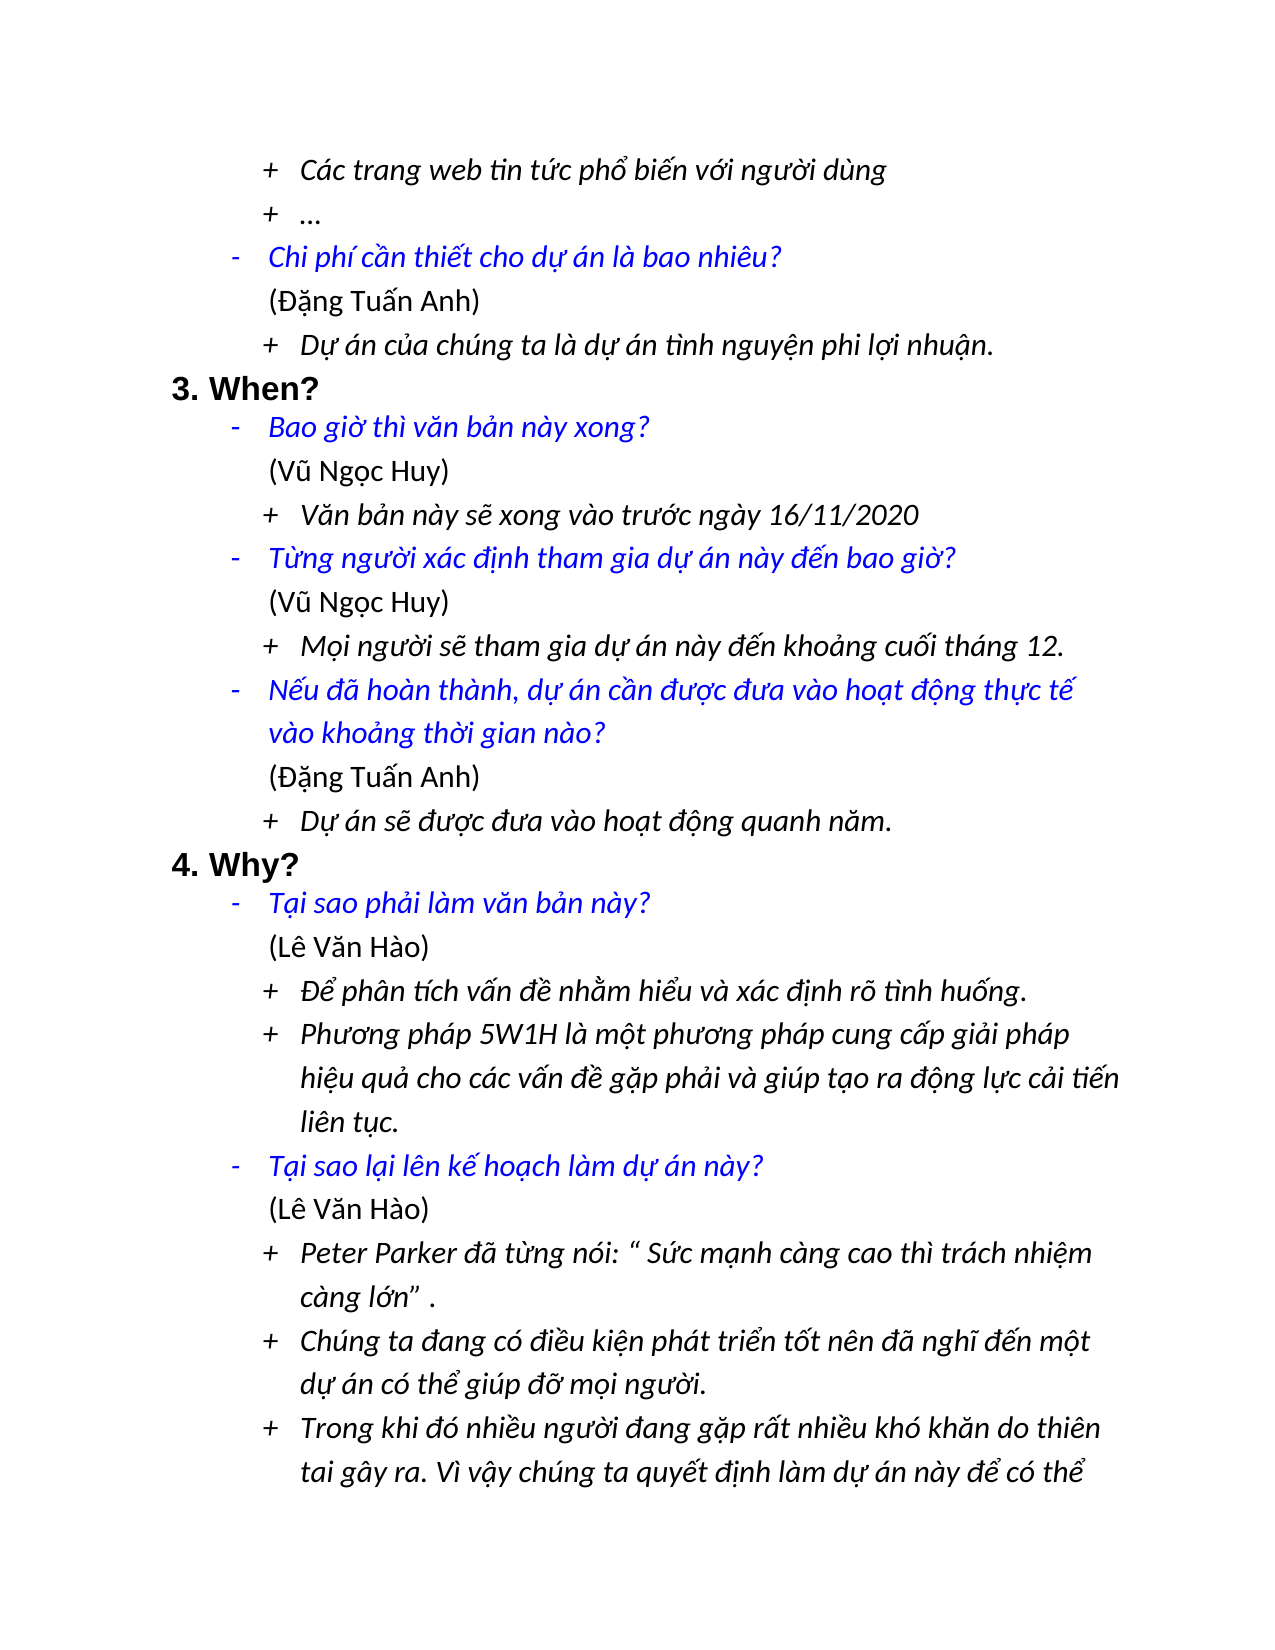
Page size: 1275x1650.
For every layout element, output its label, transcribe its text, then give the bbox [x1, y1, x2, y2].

list Để phân tích vấn đề nhằm hiểu và xác định rõ tình huống. [262, 971, 1125, 1009]
list Bao giờ thì văn bản này xong? [231, 407, 1125, 445]
text (Lê Văn Hào) [268, 927, 1125, 965]
subtitle Why? [171, 845, 1125, 883]
list Nếu đã hoàn thành, dự án cần được đưa vào hoạt động thực tế vào khoảng thời gian nào? [231, 670, 1125, 752]
list Phương pháp 5W1H là một phương pháp cung cấp giải pháp hiệu quả cho các vấn đề gặp phải và giúp tạo ra động lực cải tiến liên tục. [262, 1014, 1125, 1140]
list Văn bản này sẽ xong vào trước ngày 16/11/2020 [262, 495, 1125, 533]
list … [262, 194, 1125, 232]
list Tại sao lại lên kế hoạch làm dự án này? [231, 1146, 1125, 1184]
list Dự án sẽ được đưa vào hoạt động quanh năm. [262, 801, 1125, 839]
list Mọi người sẽ tham gia dự án này đến khoảng cuối tháng 12. [262, 626, 1125, 664]
text (Vũ Ngọc Huy) [268, 451, 1125, 489]
list Chi phí cần thiết cho dự án là bao nhiêu? [231, 237, 1125, 276]
text (Đặng Tuấn Anh) [268, 757, 1125, 795]
text (Lê Văn Hào) [268, 1189, 1125, 1227]
list Từng người xác định tham gia dự án này đến bao giờ? [231, 538, 1125, 577]
list Dự án của chúng ta là dự án tình nguyện phi lợi nhuận. [262, 325, 1125, 363]
text (Đặng Tuấn Anh) [268, 281, 1125, 319]
subtitle When? [171, 369, 1125, 407]
text (Vũ Ngọc Huy) [268, 582, 1125, 620]
list Chúng ta đang có điều kiện phát triển tốt nên đã nghĩ đến một dự án có thể giúp đỡ mọi người. [262, 1321, 1125, 1402]
list Các trang web tin tức phổ biến với người dùng [262, 150, 1125, 188]
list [262, 1408, 1125, 1490]
list Peter Parker đã từng nói: “ Sức mạnh càng cao thì trách nhiệm càng lớn” . [262, 1233, 1125, 1315]
list Tại sao phải làm văn bản này? [231, 883, 1125, 921]
